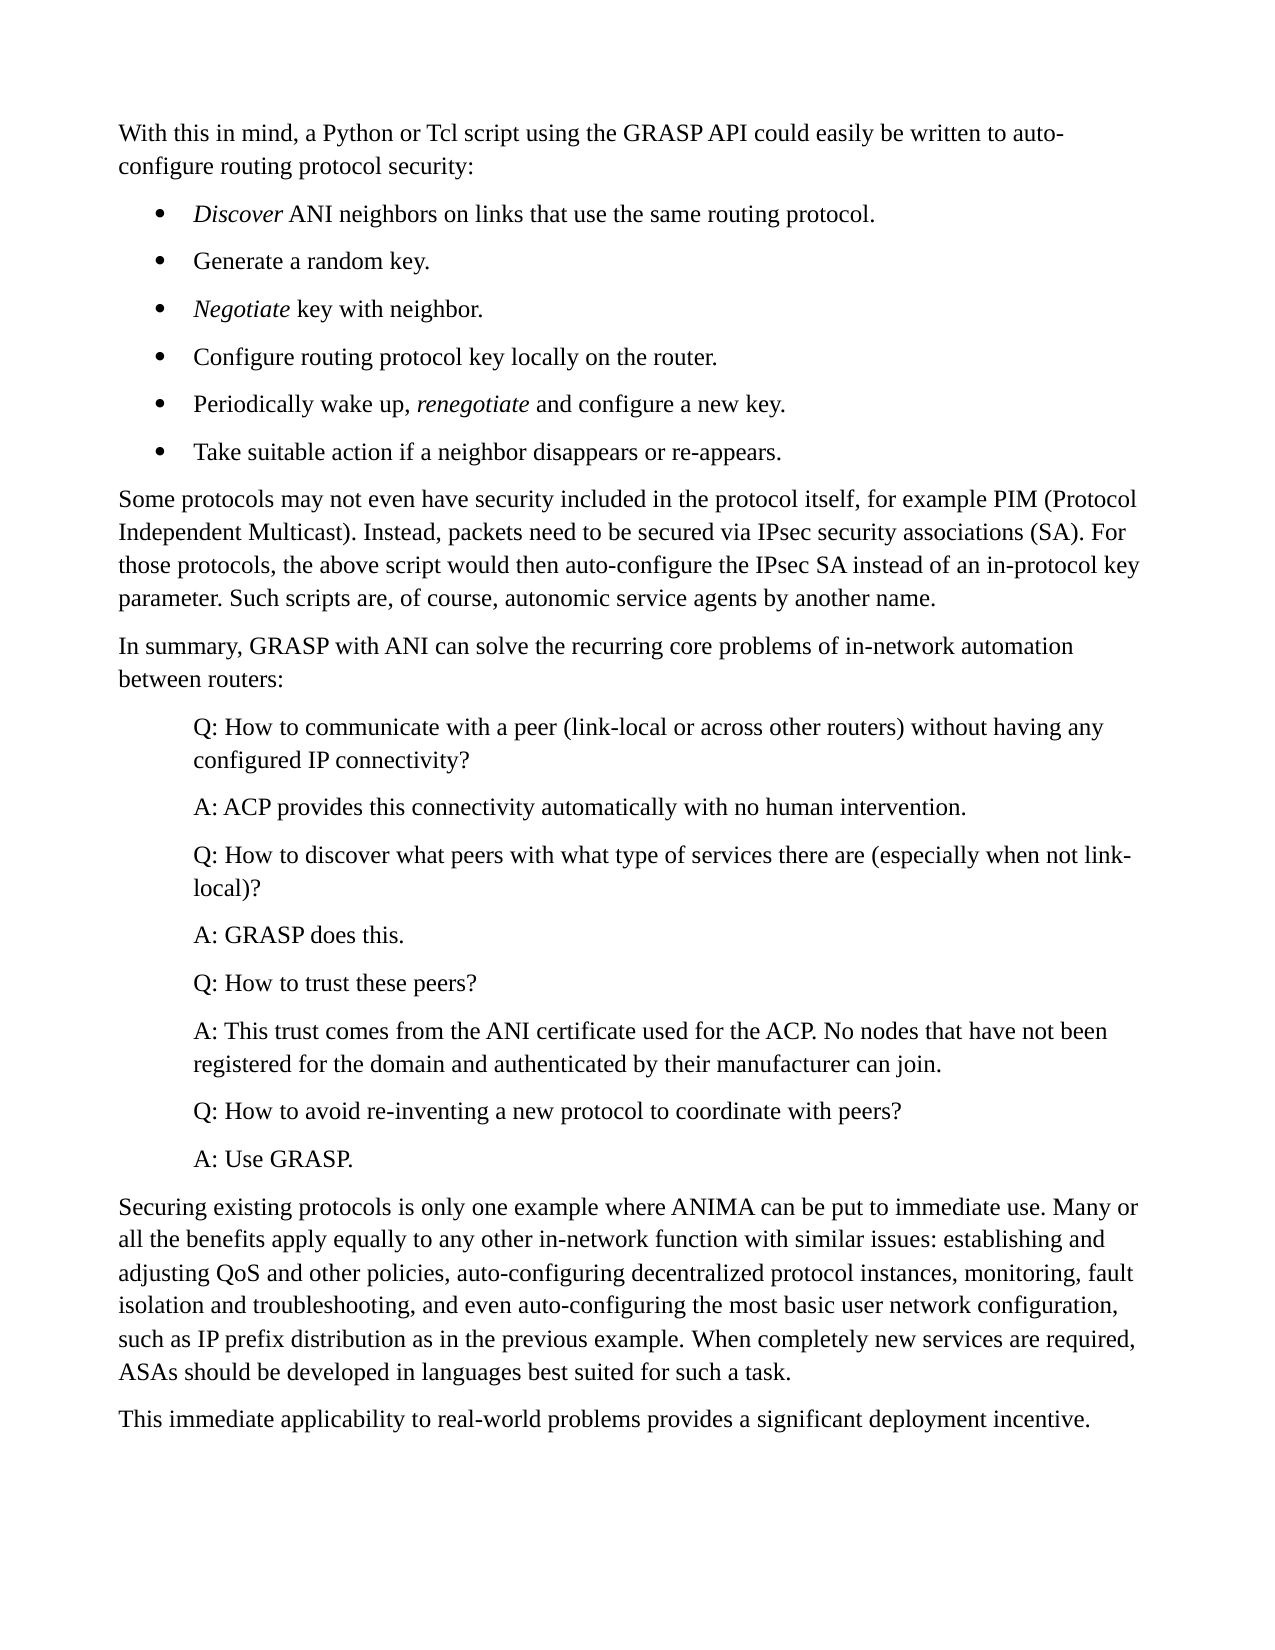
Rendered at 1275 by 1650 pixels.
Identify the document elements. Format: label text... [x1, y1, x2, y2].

text Some protocols may not even have security included in the protocol itself, for example PIM (Protocol Independent Multicast). Instead, packets need to be secured via IPsec security associations (SA). For those protocols, the above script would then auto-configure the IPsec SA instead of an in-protocol key parameter. Such scripts are, of course, autonomic service agents by another name. [118, 484, 1157, 612]
text With this in mind, a Python or Tcl script using the GRASP API could easily be written to auto-configure routing protocol security: [118, 118, 1157, 180]
list Negotiate key with neighbor. [156, 294, 1157, 323]
text This immediate applicability to real-world problems provides a significant deployment incentive. [118, 1404, 1157, 1433]
text Q: How to avoid re-inventing a new protocol to coordinate with peers? [193, 1096, 1157, 1125]
text A: This trust comes from the ANI certificate used for the ACP. No nodes that have not been registered for the domain and authenticated by their manufacturer can join. [193, 1016, 1157, 1077]
text A: ACP provides this connectivity automatically with no human intervention. [193, 792, 1157, 821]
text Securing existing protocols is only one example where ANIMA can be put to immediate use. Many or all the benefits apply equally to any other in-network function with similar issues: establishing and adjusting QoS and other policies, auto-configuring decentralized protocol instances, monitoring, fault isolation and troubleshooting, and even auto-configuring the most basic user network configuration, such as IP prefix distribution as in the previous example. When completely new services are required, ASAs should be developed in languages best suited for such a task. [118, 1192, 1157, 1385]
text A: Use GRASP. [193, 1144, 1157, 1173]
text Q: How to discover what peers with what type of services there are (especially when not link-local)? [193, 840, 1157, 902]
text A: GRASP does this. [193, 921, 1157, 949]
text In summary, GRASP with ANI can solve the recurring core problems of in-network automation between routers: [118, 631, 1157, 693]
list Discover ANI neighbors on links that use the same routing protocol. [156, 199, 1157, 227]
list Take suitable action if a neighbor disappears or re-appears. [156, 437, 1157, 466]
text Q: How to trust these peers? [193, 968, 1157, 997]
list Configure routing protocol key locally on the router. [156, 342, 1157, 370]
list Periodically wake up, renegotiate and configure a new key. [156, 389, 1157, 418]
text Q: How to communicate with a peer (link-local or across other routers) without having any configured IP connectivity? [193, 712, 1157, 773]
list Generate a random key. [156, 246, 1157, 275]
